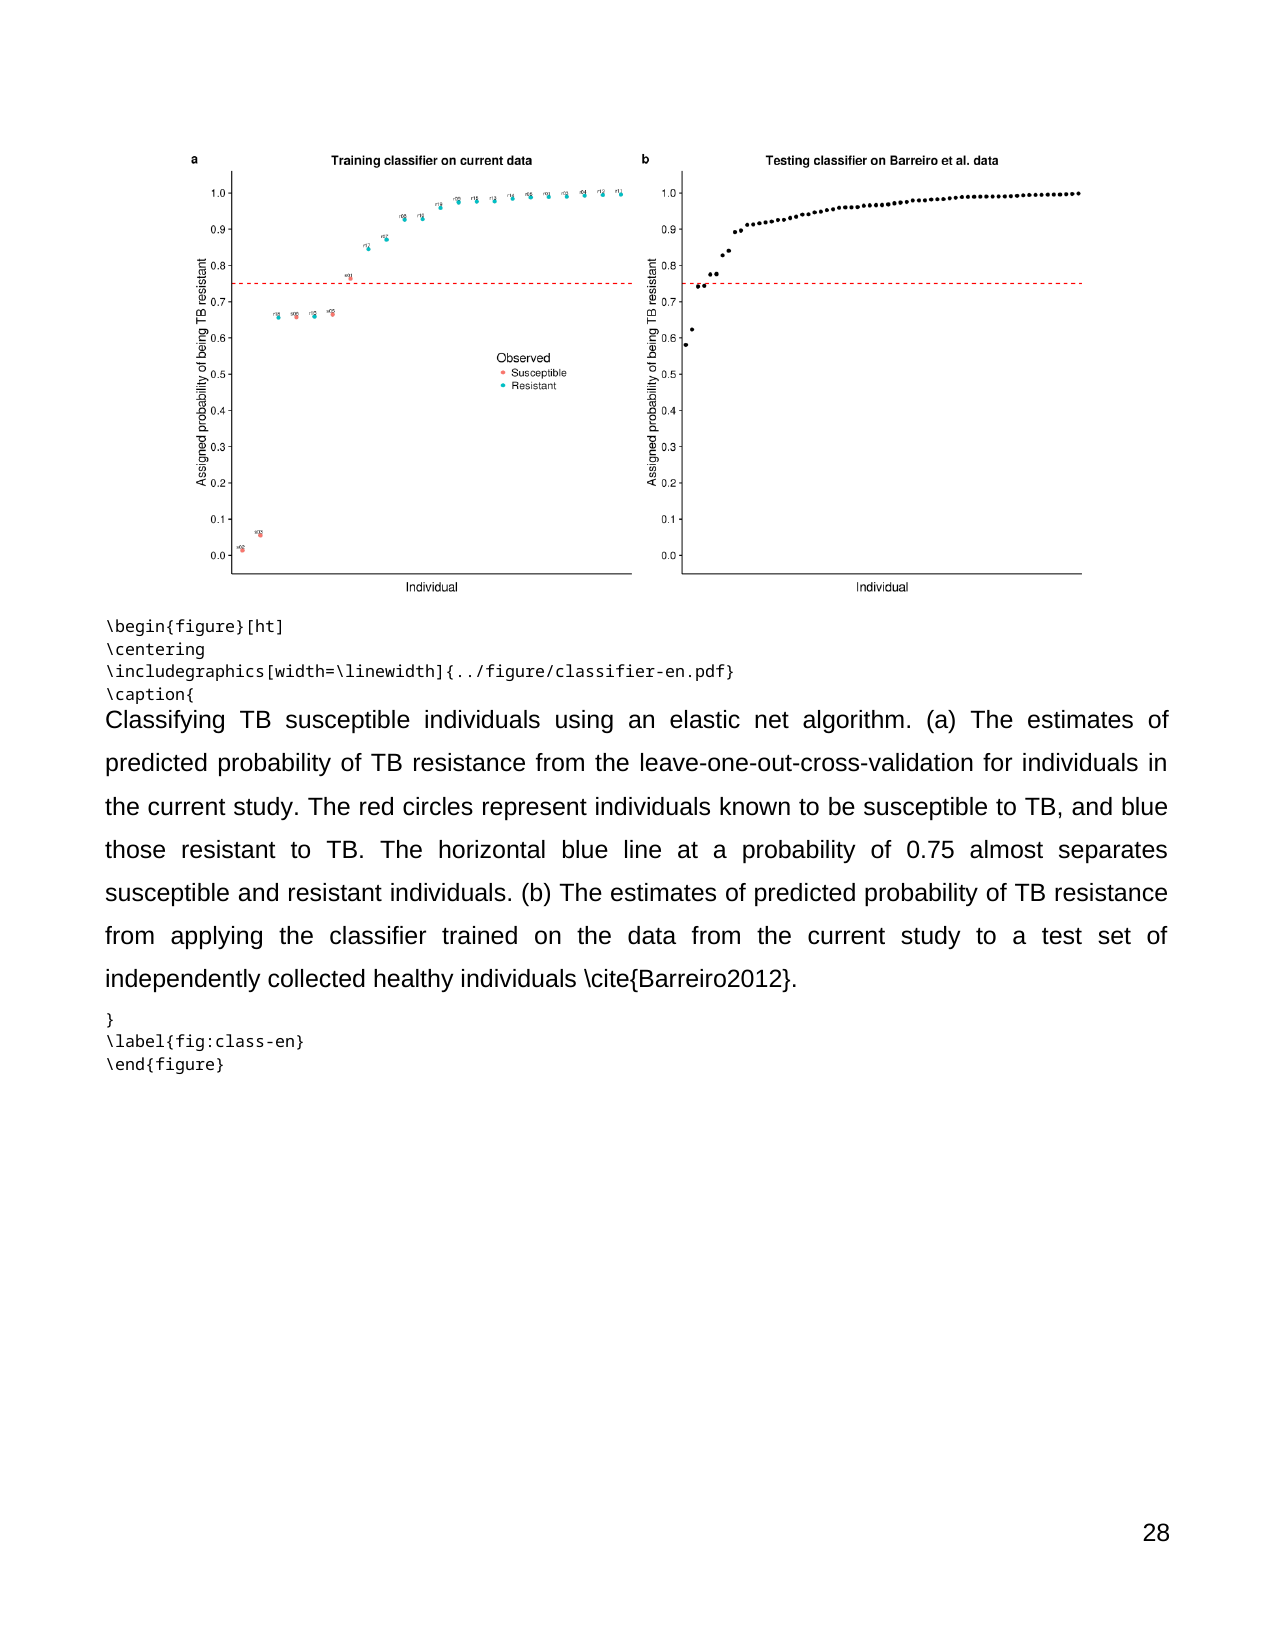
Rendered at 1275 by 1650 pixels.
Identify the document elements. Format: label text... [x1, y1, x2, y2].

picture [187, 150, 1088, 600]
text \includegraphics[width=\linewidth]{../figure/classifier-en.pdf} [105, 660, 1170, 682]
text \begin{figure}[ht] [105, 614, 1170, 637]
text } [105, 1007, 1170, 1030]
text \caption{ [105, 682, 1170, 705]
text \label{fig:class-en} [105, 1030, 1170, 1052]
text \centering [105, 637, 1170, 660]
text Classifying TB susceptible individuals using an elastic net algorithm. (a) The estimates of predicted probability of TB resistance from the leave-one-out-cross-validation for individuals in the current study. The red circles represent individuals known to be susceptible to TB, and blue those resistant to TB. The horizontal blue line at a probability of 0.75 almost separates susceptible and resistant individuals. (b) The estimates of predicted probability of TB resistance from applying the classifier trained on the data from the current study to a test set of independently collected healthy individuals \cite{Barreiro2012}. [105, 705, 1170, 993]
text \end{figure} [105, 1052, 1170, 1075]
